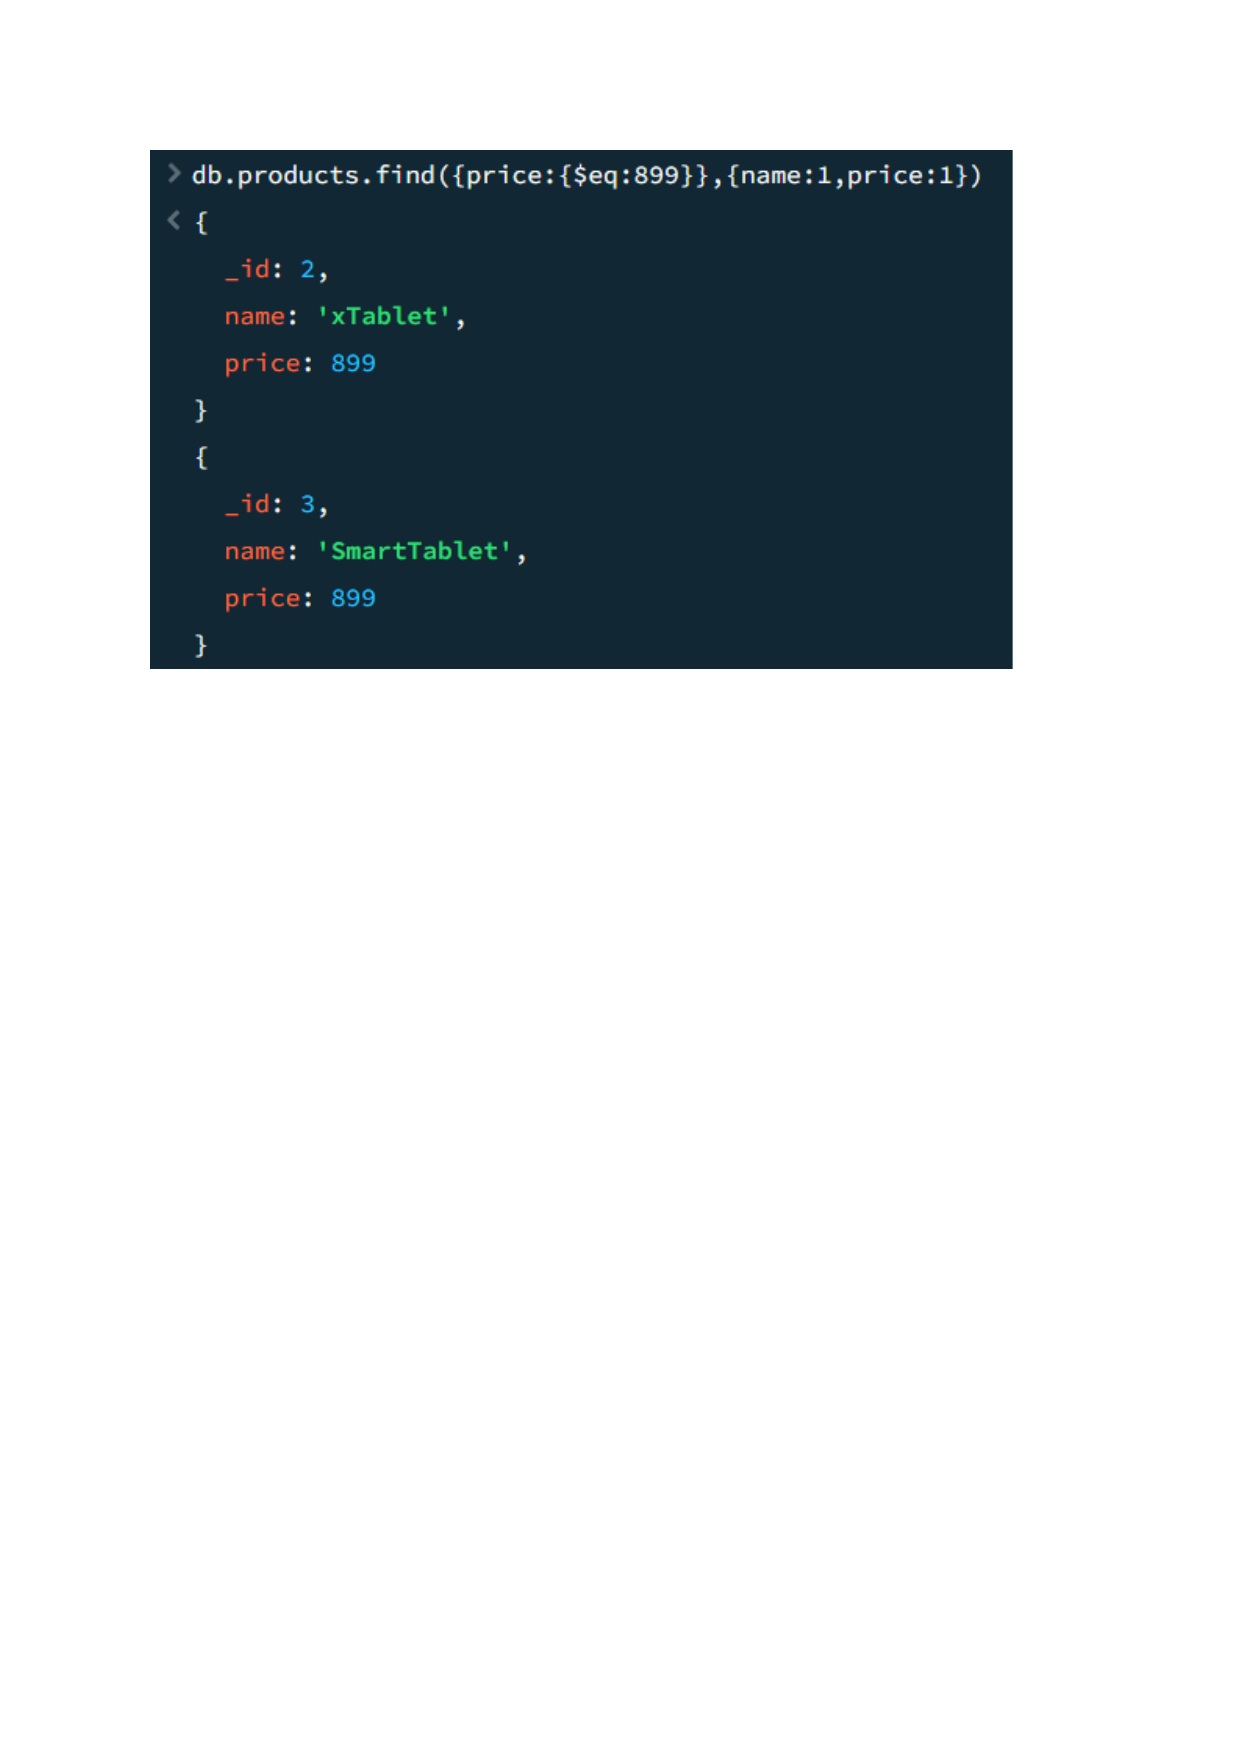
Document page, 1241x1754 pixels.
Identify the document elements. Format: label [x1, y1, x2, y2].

picture [150, 150, 1013, 669]
